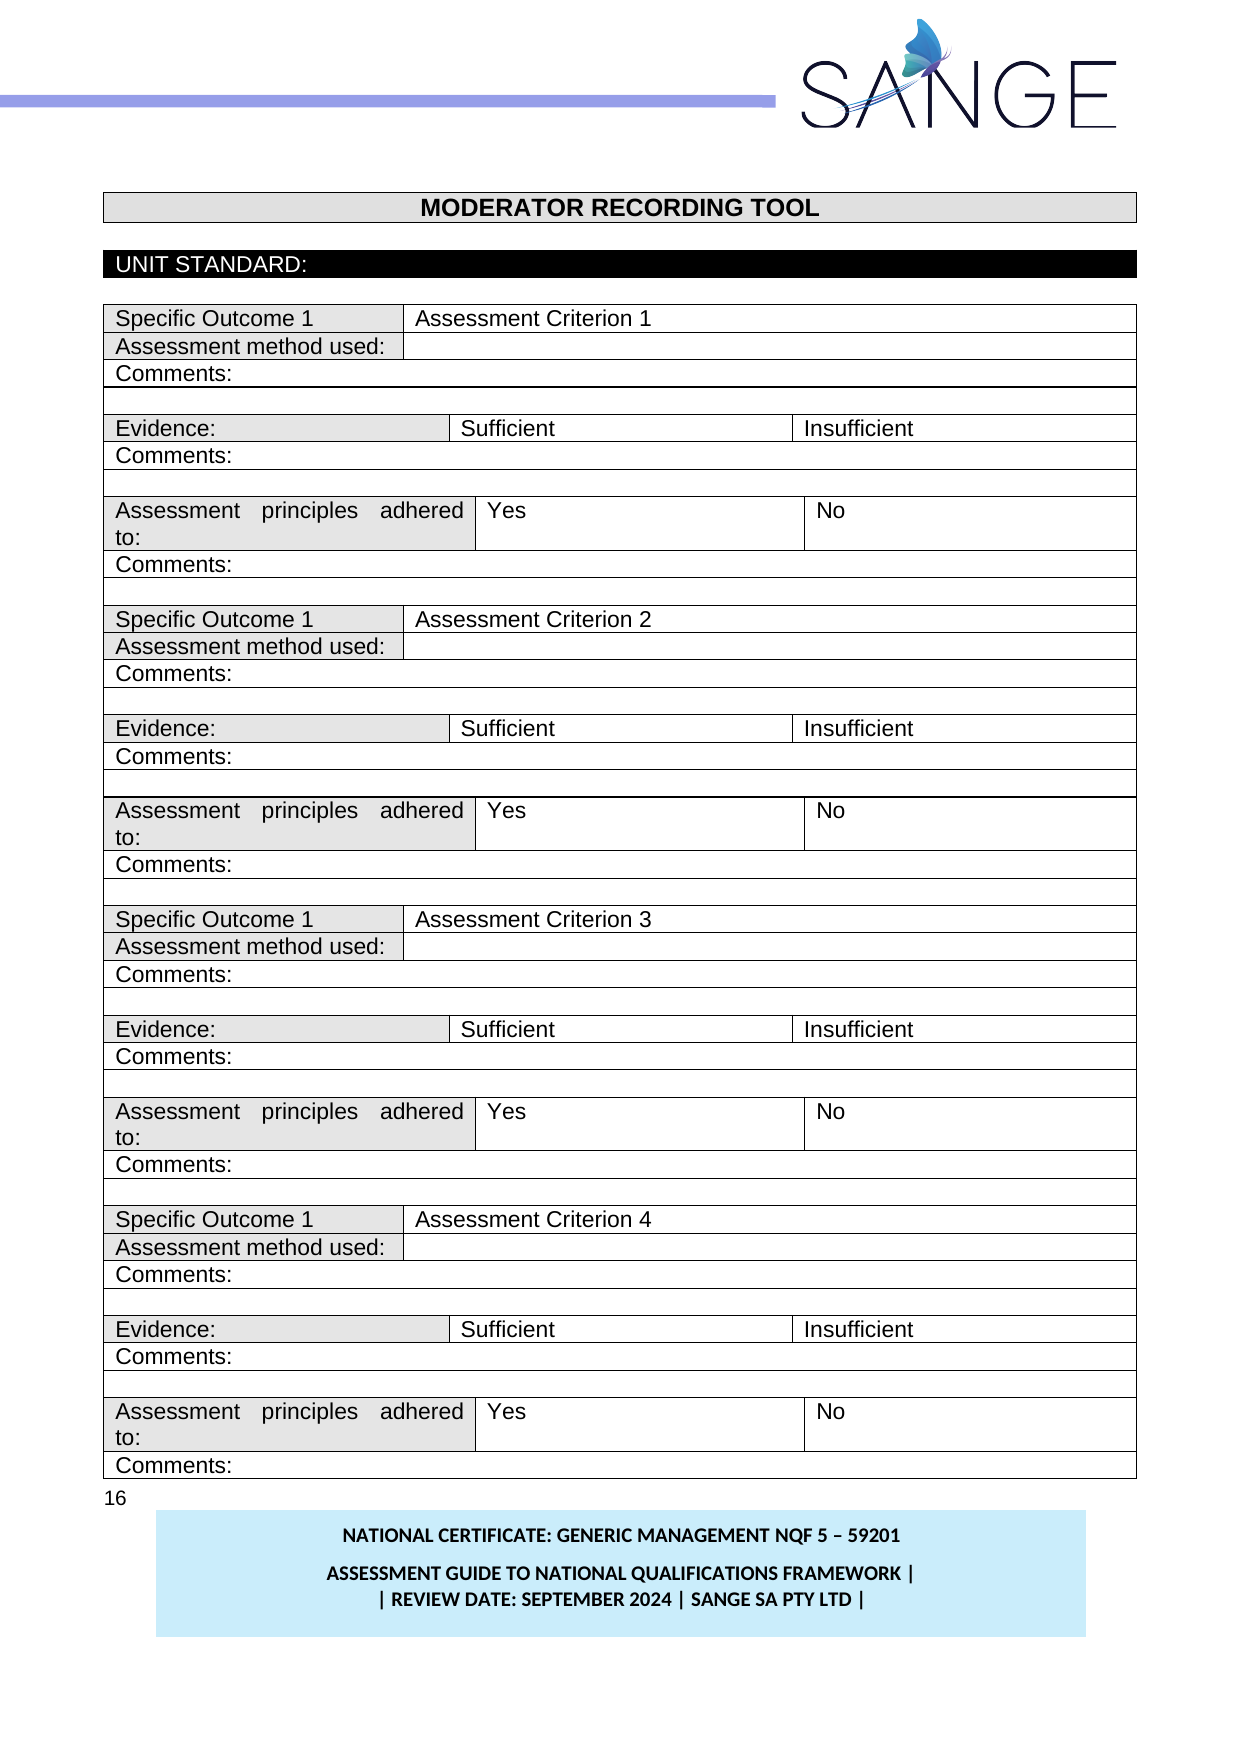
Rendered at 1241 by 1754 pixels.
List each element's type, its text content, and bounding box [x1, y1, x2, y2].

table_cell Comments: [104, 1343, 1136, 1369]
table_cell [404, 333, 1136, 359]
table_cell Comments: [104, 1151, 1136, 1178]
table_cell Comments: [104, 360, 1136, 386]
table_cell Assessment method used: [104, 333, 403, 359]
table_cell [104, 1070, 1136, 1097]
table_header MODERATOR RECORDING TOOL [104, 193, 1136, 222]
table_cell Yes [476, 798, 804, 850]
table_cell Comments: [104, 442, 1136, 469]
table_cell Sufficient [450, 1316, 792, 1342]
table_cell Evidence: [104, 1316, 449, 1342]
table_header Specific Outcome 1 [104, 305, 403, 332]
table_cell Comments: [104, 961, 1136, 987]
table_cell Evidence: [104, 1016, 449, 1042]
table_cell Insufficient [793, 1016, 1136, 1042]
table_cell Sufficient [450, 715, 792, 742]
table_cell Comments: [104, 743, 1136, 769]
table_cell [104, 578, 1136, 604]
table_cell [104, 388, 1136, 414]
table_cell [104, 1289, 1136, 1315]
table_cell Assessment method used: [104, 633, 403, 659]
table_cell Evidence: [104, 415, 449, 441]
table_cell Assessment Criterion 2 [404, 606, 1136, 632]
table_cell Assessment method used: [104, 933, 403, 960]
table_cell Evidence: [104, 715, 449, 742]
table_cell Insufficient [793, 715, 1136, 742]
table_cell Comments: [104, 851, 1136, 877]
table_cell [104, 470, 1136, 496]
table_cell Assessment Criterion 3 [404, 906, 1136, 932]
picture [801, 18, 1116, 128]
table_cell Insufficient [793, 415, 1136, 441]
table_cell No [805, 1398, 1136, 1451]
table_cell [104, 1371, 1136, 1397]
table_cell No [805, 798, 1136, 850]
table_cell Assessment principles adhered to: [104, 1398, 475, 1451]
table_cell Assessment principles adhered to: [104, 798, 475, 850]
table_cell Sufficient [450, 1016, 792, 1042]
table_cell [104, 988, 1136, 1014]
table_cell [104, 879, 1136, 905]
table_cell Yes [476, 1098, 804, 1150]
table_cell [104, 770, 1136, 796]
table_cell [104, 1179, 1136, 1205]
table_cell Specific Outcome 1 [104, 606, 403, 632]
table_cell Comments: [104, 1261, 1136, 1287]
table_cell No [805, 497, 1136, 550]
table_cell Specific Outcome 1 [104, 906, 403, 932]
table_header Assessment Criterion 1 [404, 305, 1136, 332]
table_cell Insufficient [793, 1316, 1136, 1342]
table_cell [404, 1234, 1136, 1260]
table_cell [404, 933, 1136, 960]
table_cell Assessment method used: [104, 1234, 403, 1260]
table_cell Sufficient [450, 415, 792, 441]
table_cell Comments: [104, 1043, 1136, 1069]
table_header UNIT STANDARD: [104, 251, 1136, 277]
table_cell No [805, 1098, 1136, 1150]
table_cell Assessment Criterion 4 [404, 1206, 1136, 1233]
table_cell Yes [476, 1398, 804, 1451]
table_cell Comments: [104, 1452, 1136, 1478]
table_cell [104, 688, 1136, 714]
table_cell Comments: [104, 660, 1136, 687]
table_cell Assessment principles adhered to: [104, 497, 475, 550]
table_cell Yes [476, 497, 804, 550]
table_cell Assessment principles adhered to: [104, 1098, 475, 1150]
table_cell Comments: [104, 551, 1136, 577]
table_cell [404, 633, 1136, 659]
table_cell Specific Outcome 1 [104, 1206, 403, 1233]
